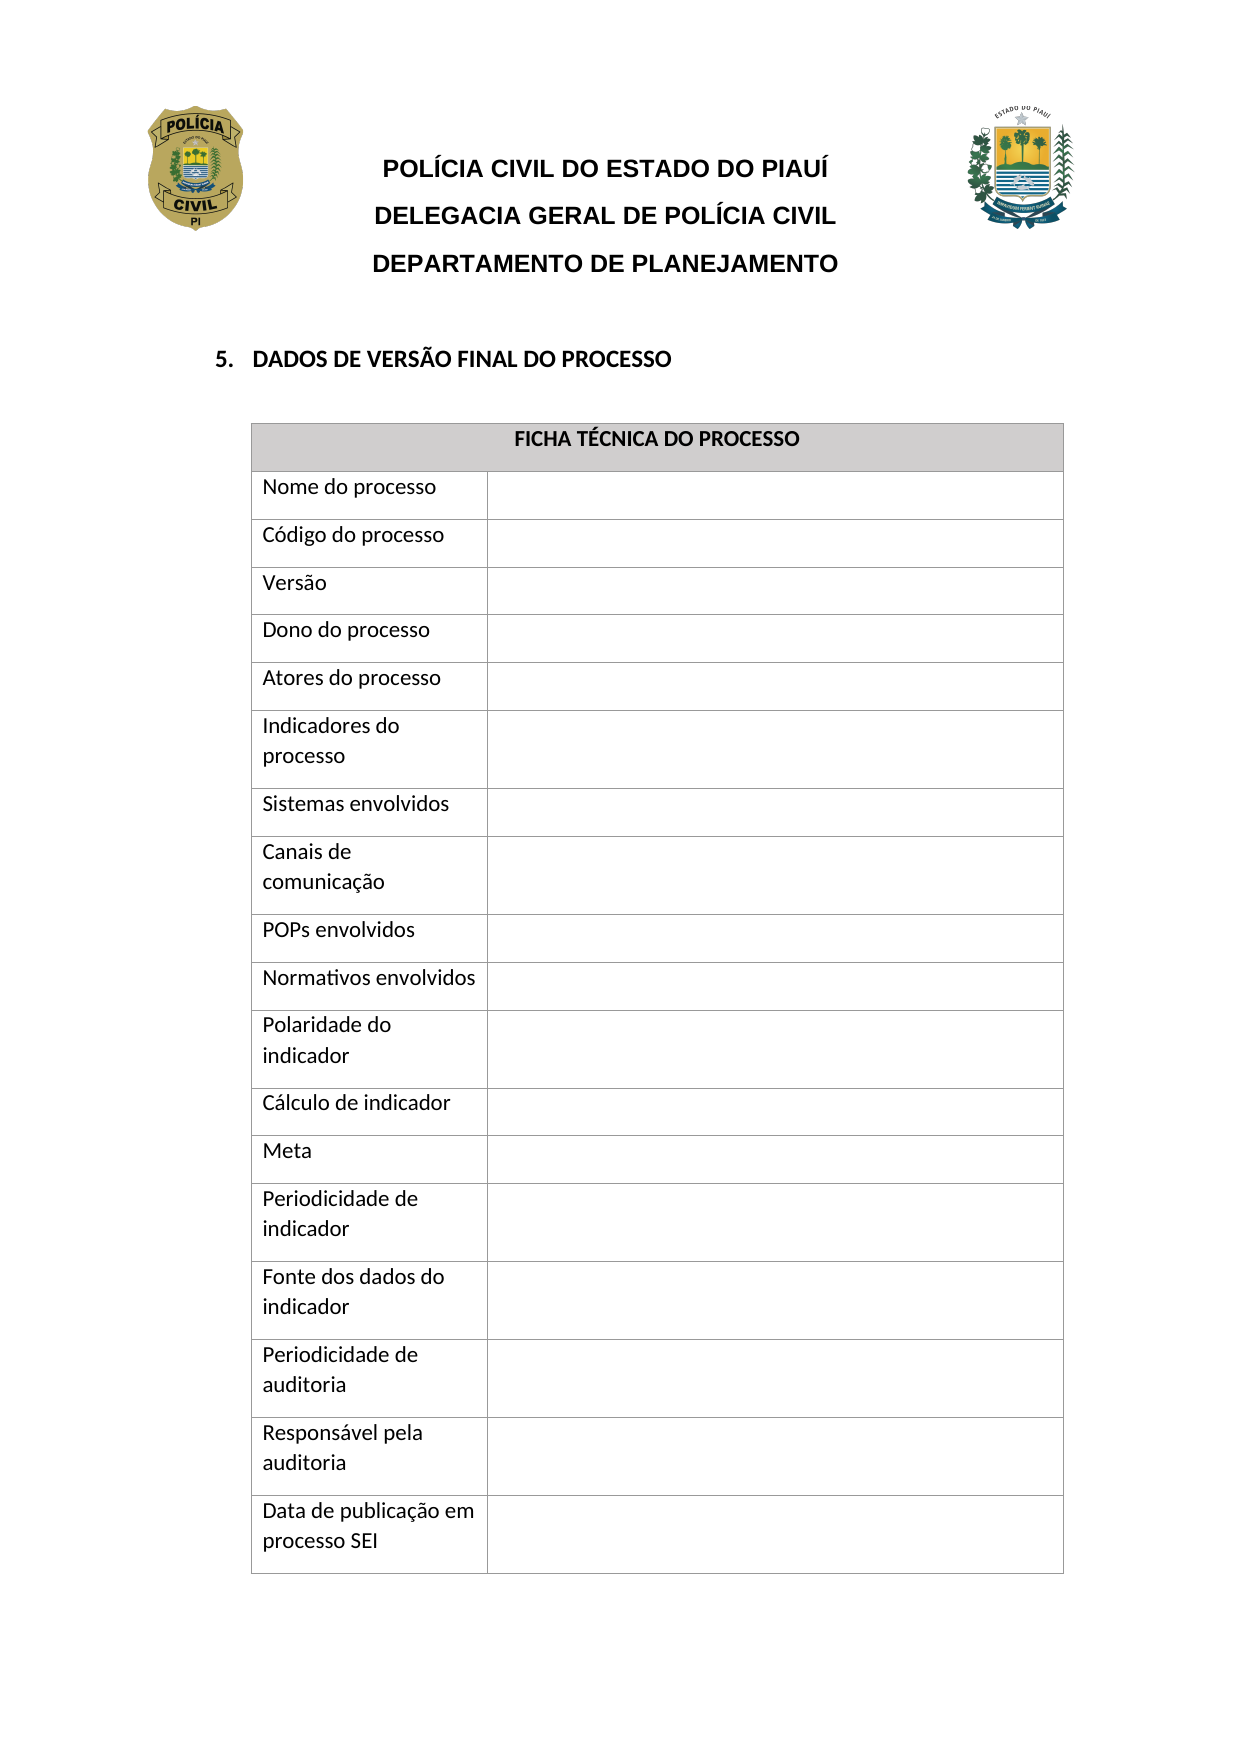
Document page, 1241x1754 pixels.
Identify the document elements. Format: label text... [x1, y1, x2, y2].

table_cell POPs envolvidos [252, 915, 487, 962]
list DADOS DE VERSÃO FINAL DO PROCESSO [215, 343, 1063, 374]
table_cell Periodicidade de auditoria [252, 1340, 487, 1417]
table_cell Normativos envolvidos [252, 963, 487, 1009]
table_cell [488, 915, 1063, 962]
table_cell [488, 1184, 1063, 1261]
table_cell Indicadores do processo [252, 711, 487, 788]
table_cell Sistemas envolvidos [252, 789, 487, 836]
table_cell [488, 837, 1063, 914]
table_cell Polaridade do indicador [252, 1011, 487, 1087]
table_cell [488, 711, 1063, 788]
table_cell [488, 1340, 1063, 1417]
table_cell [488, 568, 1063, 614]
table_cell Canais de comunicação [252, 837, 487, 914]
table_cell Versão [252, 568, 487, 614]
table_cell [488, 1262, 1063, 1339]
table_cell [488, 1089, 1063, 1135]
table_cell [488, 472, 1063, 519]
picture [967, 106, 1075, 229]
table_cell Fonte dos dados do indicador [252, 1262, 487, 1339]
table_cell Cálculo de indicador [252, 1089, 487, 1135]
table_cell [488, 1496, 1063, 1573]
table_cell [488, 663, 1063, 710]
table_cell [488, 1011, 1063, 1087]
table_cell Periodicidade de indicador [252, 1184, 487, 1261]
table_cell Data de publicação em processo SEI [252, 1496, 487, 1573]
table_cell Responsável pela auditoria [252, 1418, 487, 1495]
table_cell Código do processo [252, 520, 487, 567]
table_cell Atores do processo [252, 663, 487, 710]
table_cell [488, 789, 1063, 836]
table_cell [488, 1418, 1063, 1495]
table_cell Nome do processo [252, 472, 487, 519]
table_cell Dono do processo [252, 615, 487, 662]
table_cell [488, 963, 1063, 1009]
table_cell [488, 520, 1063, 567]
table_header FICHA TÉCNICA DO PROCESSO [252, 424, 1063, 471]
picture [147, 106, 244, 231]
table_cell Meta [252, 1136, 487, 1183]
table_cell [488, 615, 1063, 662]
table_cell [488, 1136, 1063, 1183]
